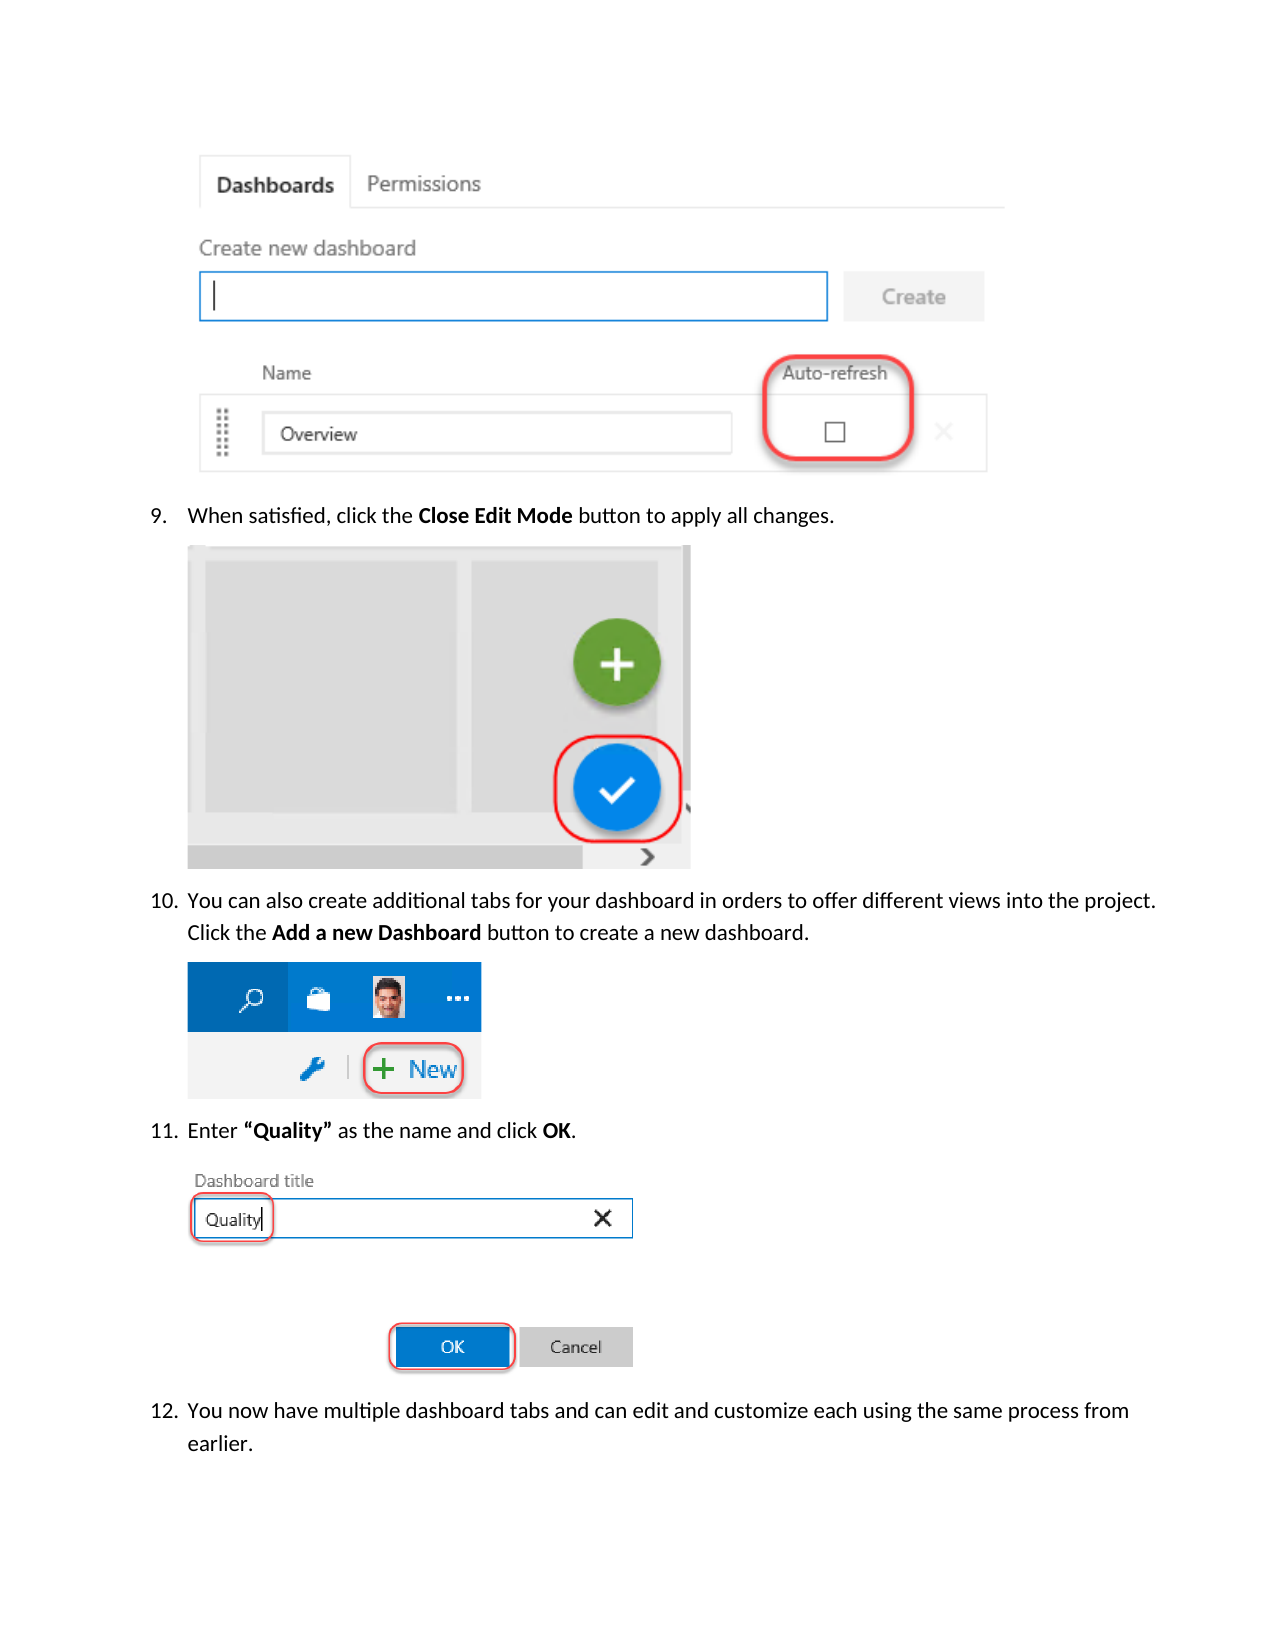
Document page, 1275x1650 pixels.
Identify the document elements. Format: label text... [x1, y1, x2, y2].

list Enter “Quality” as the name and click OK. [150, 1116, 1162, 1144]
picture [187, 962, 482, 1099]
picture [187, 1160, 644, 1380]
list When satisfied, click the Close Edit Mode button to apply all changes. [150, 501, 1162, 529]
picture [187, 545, 691, 869]
list You can also create additional tabs for your dashboard in orders to offer different views into the project. Click the Add a new Dashboard button to create a new dashboard. [150, 886, 1162, 946]
picture [187, 150, 1005, 485]
list You now have multiple dashboard tabs and can edit and customize each using the same process from earlier. [150, 1397, 1162, 1457]
